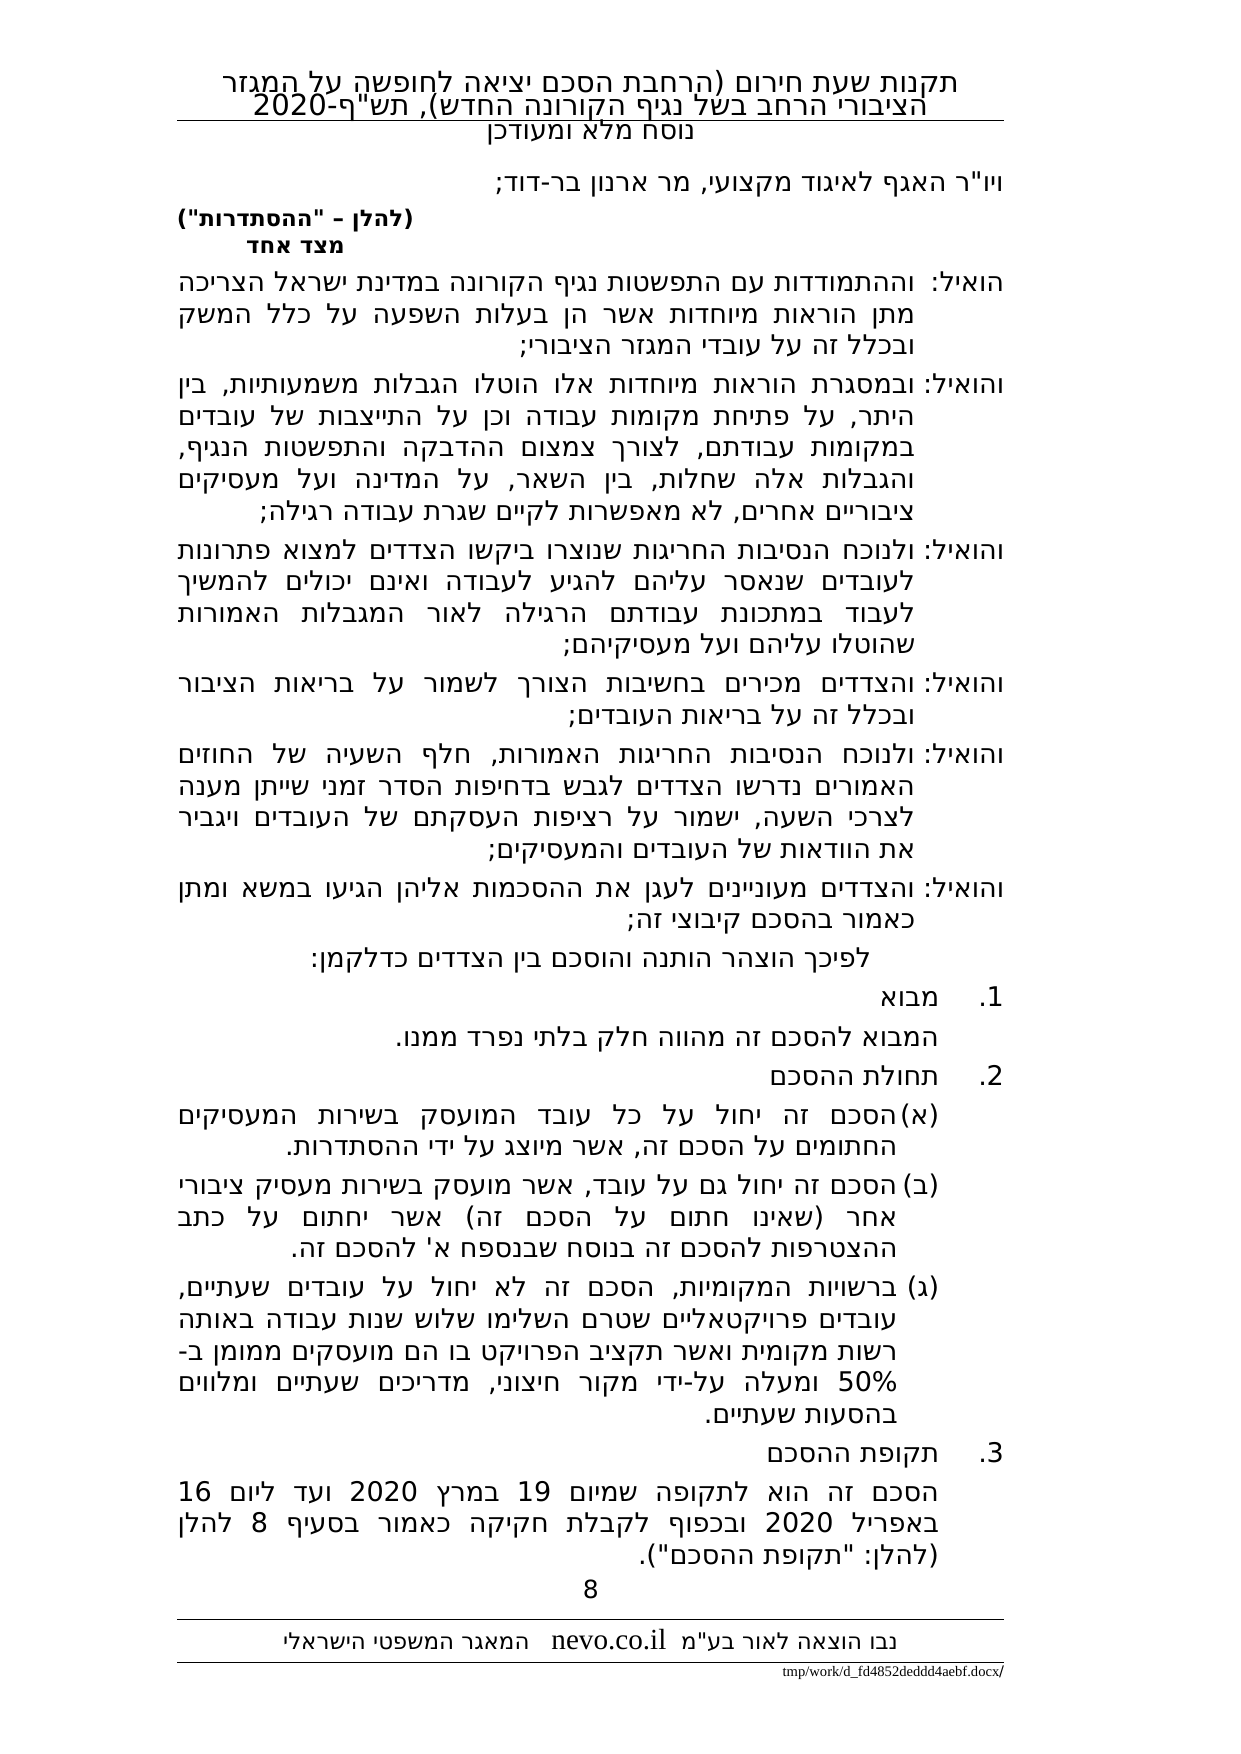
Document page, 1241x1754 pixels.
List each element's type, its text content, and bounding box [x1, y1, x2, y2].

text המבוא להסכם זה מהווה חלק בלתי נפרד ממנו. [177, 1021, 939, 1052]
text לפיכך הוצהר הותנה והוסכם בין הצדדים כדלקמן: [177, 943, 1004, 974]
text 1. מבוא [177, 982, 1004, 1013]
text (להלן – "ההסתדרות") [177, 206, 1004, 232]
text והואיל: ולנוכח הנסיבות החריגות האמורות, חלף השעיה של החוזים האמורים נדרשו הצדדים לגבש בדחיפות הסדר זמני שייתן מענה לצרכי השעה, ישמור על רציפות העסקתם של העובדים ויגביר את הוודאות של העובדים והמעסיקים; [177, 738, 1004, 864]
text 3. תקופת ההסכם [177, 1437, 1004, 1469]
text והואיל: והצדדים מכירים בחשיבות הצורך לשמור על בריאות הציבור ובכלל זה על בריאות העובדים; [177, 668, 1004, 731]
text והואיל: ולנוכח הנסיבות החריגות שנוצרו ביקשו הצדדים למצוא פתרונות לעובדים שנאסר עליהם להגיע לעבודה ואינם יכולים להמשיך לעבוד במתכונת עבודתם הרגילה לאור המגבלות האמורות שהוטלו עליהם ועל מעסיקיהם; [177, 534, 1004, 660]
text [177, 167, 1004, 198]
text והואיל: והצדדים מעוניינים לעגן את ההסכמות אליהן הגיעו במשא ומתן כאמור בהסכם קיבוצי זה; [177, 872, 1004, 935]
text 2. תחולת ההסכם [177, 1060, 1004, 1091]
text הסכם זה הוא לתקופה שמיום 19 במרץ 2020 ועד ליום 16 באפריל 2020 ובכפוף לקבלת חקיקה כאמור בסעיף 8 להלן (להלן: "תקופת ההסכם"). [177, 1476, 939, 1571]
text הואיל: וההתמודדות עם התפשטות נגיף הקורונה במדינת ישראל הצריכה מתן הוראות מיוחדות אשר הן בעלות השפעה על כלל המשק ובכלל זה על עובדי המגזר הציבורי; [177, 266, 1004, 361]
text והואיל: ובמסגרת הוראות מיוחדות אלו הוטלו הגבלות משמעותיות, בין היתר, על פתיחת מקומות עבודה וכן על התייצבות של עובדים במקומות עבודתם, לצורך צמצום ההדבקה והתפשטות הנגיף, והגבלות אלה שחלות, בין השאר, על המדינה ועל מעסיקים ציבוריים אחרים, לא מאפשרות לקיים שגרת עבודה רגילה; [177, 369, 1004, 526]
text (ב) הסכם זה יחול גם על עובד, אשר מועסק בשירות מעסיק ציבורי אחר (שאינו חתום על הסכם זה) אשר יחתום על כתב ההצטרפות להסכם זה בנוסח שבנספח א' להסכם זה. [177, 1169, 939, 1264]
text מצד אחד [177, 232, 1004, 259]
text (ג) ברשויות המקומיות, הסכם זה לא יחול על עובדים שעתיים, עובדים פרויקטאליים שטרם השלימו שלוש שנות עבודה באותה רשות מקומית ואשר תקציב הפרויקט בו הם מועסקים ממומן ב-50% ומעלה על-ידי מקור חיצוני, מדריכים שעתיים ומלווים בהסעות שעתיים. [177, 1272, 939, 1429]
text (א) הסכם זה יחול על כל עובד המועסק בשירות המעסיקים החתומים על הסכם זה, אשר מיוצג על ידי ההסתדרות. [177, 1099, 939, 1162]
